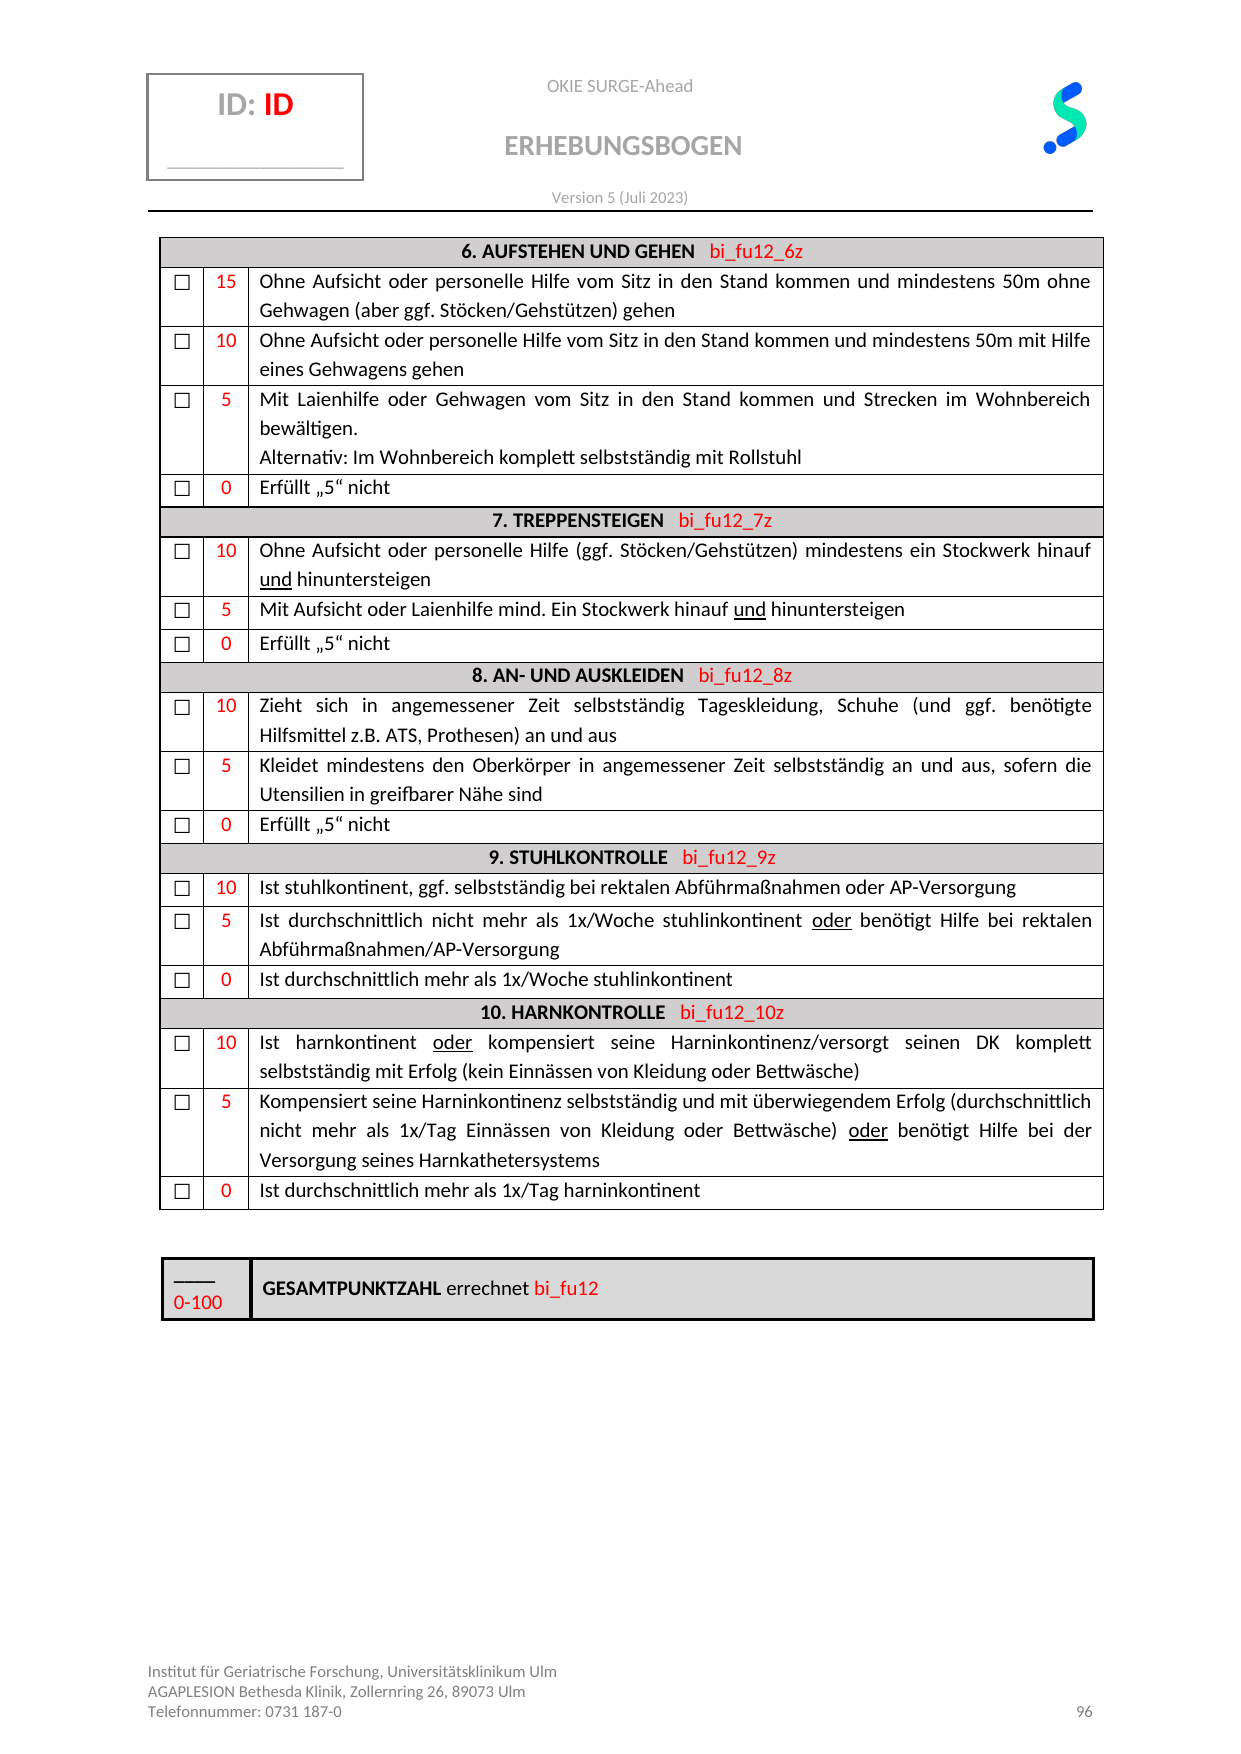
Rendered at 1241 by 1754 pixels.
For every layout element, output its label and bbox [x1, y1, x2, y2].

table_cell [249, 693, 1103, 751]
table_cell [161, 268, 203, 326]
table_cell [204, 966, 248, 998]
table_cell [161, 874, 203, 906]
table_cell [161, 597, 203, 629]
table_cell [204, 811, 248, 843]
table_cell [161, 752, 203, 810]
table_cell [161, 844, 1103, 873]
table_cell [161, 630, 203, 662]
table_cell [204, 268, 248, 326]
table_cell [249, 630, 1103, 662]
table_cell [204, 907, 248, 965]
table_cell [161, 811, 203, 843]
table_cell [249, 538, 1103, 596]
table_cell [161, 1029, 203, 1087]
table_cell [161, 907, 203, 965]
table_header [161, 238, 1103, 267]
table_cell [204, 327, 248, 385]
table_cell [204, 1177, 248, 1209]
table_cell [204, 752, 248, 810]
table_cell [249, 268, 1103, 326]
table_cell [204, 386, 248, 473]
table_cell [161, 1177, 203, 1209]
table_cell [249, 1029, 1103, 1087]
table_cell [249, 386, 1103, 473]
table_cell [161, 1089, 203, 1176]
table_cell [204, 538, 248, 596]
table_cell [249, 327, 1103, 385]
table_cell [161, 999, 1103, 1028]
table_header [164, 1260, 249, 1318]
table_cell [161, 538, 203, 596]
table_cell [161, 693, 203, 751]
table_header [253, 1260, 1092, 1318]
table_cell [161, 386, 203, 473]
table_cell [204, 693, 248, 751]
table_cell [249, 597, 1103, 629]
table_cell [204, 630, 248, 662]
picture [1035, 75, 1093, 160]
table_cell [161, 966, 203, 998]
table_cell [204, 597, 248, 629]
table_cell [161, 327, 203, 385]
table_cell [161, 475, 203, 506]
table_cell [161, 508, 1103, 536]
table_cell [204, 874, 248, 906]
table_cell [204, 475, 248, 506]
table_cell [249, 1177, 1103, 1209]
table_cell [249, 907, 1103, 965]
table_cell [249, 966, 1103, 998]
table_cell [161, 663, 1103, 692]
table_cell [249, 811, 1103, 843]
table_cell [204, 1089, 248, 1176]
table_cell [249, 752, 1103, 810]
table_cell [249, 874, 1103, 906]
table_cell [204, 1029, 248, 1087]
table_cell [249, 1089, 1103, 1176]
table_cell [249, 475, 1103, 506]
